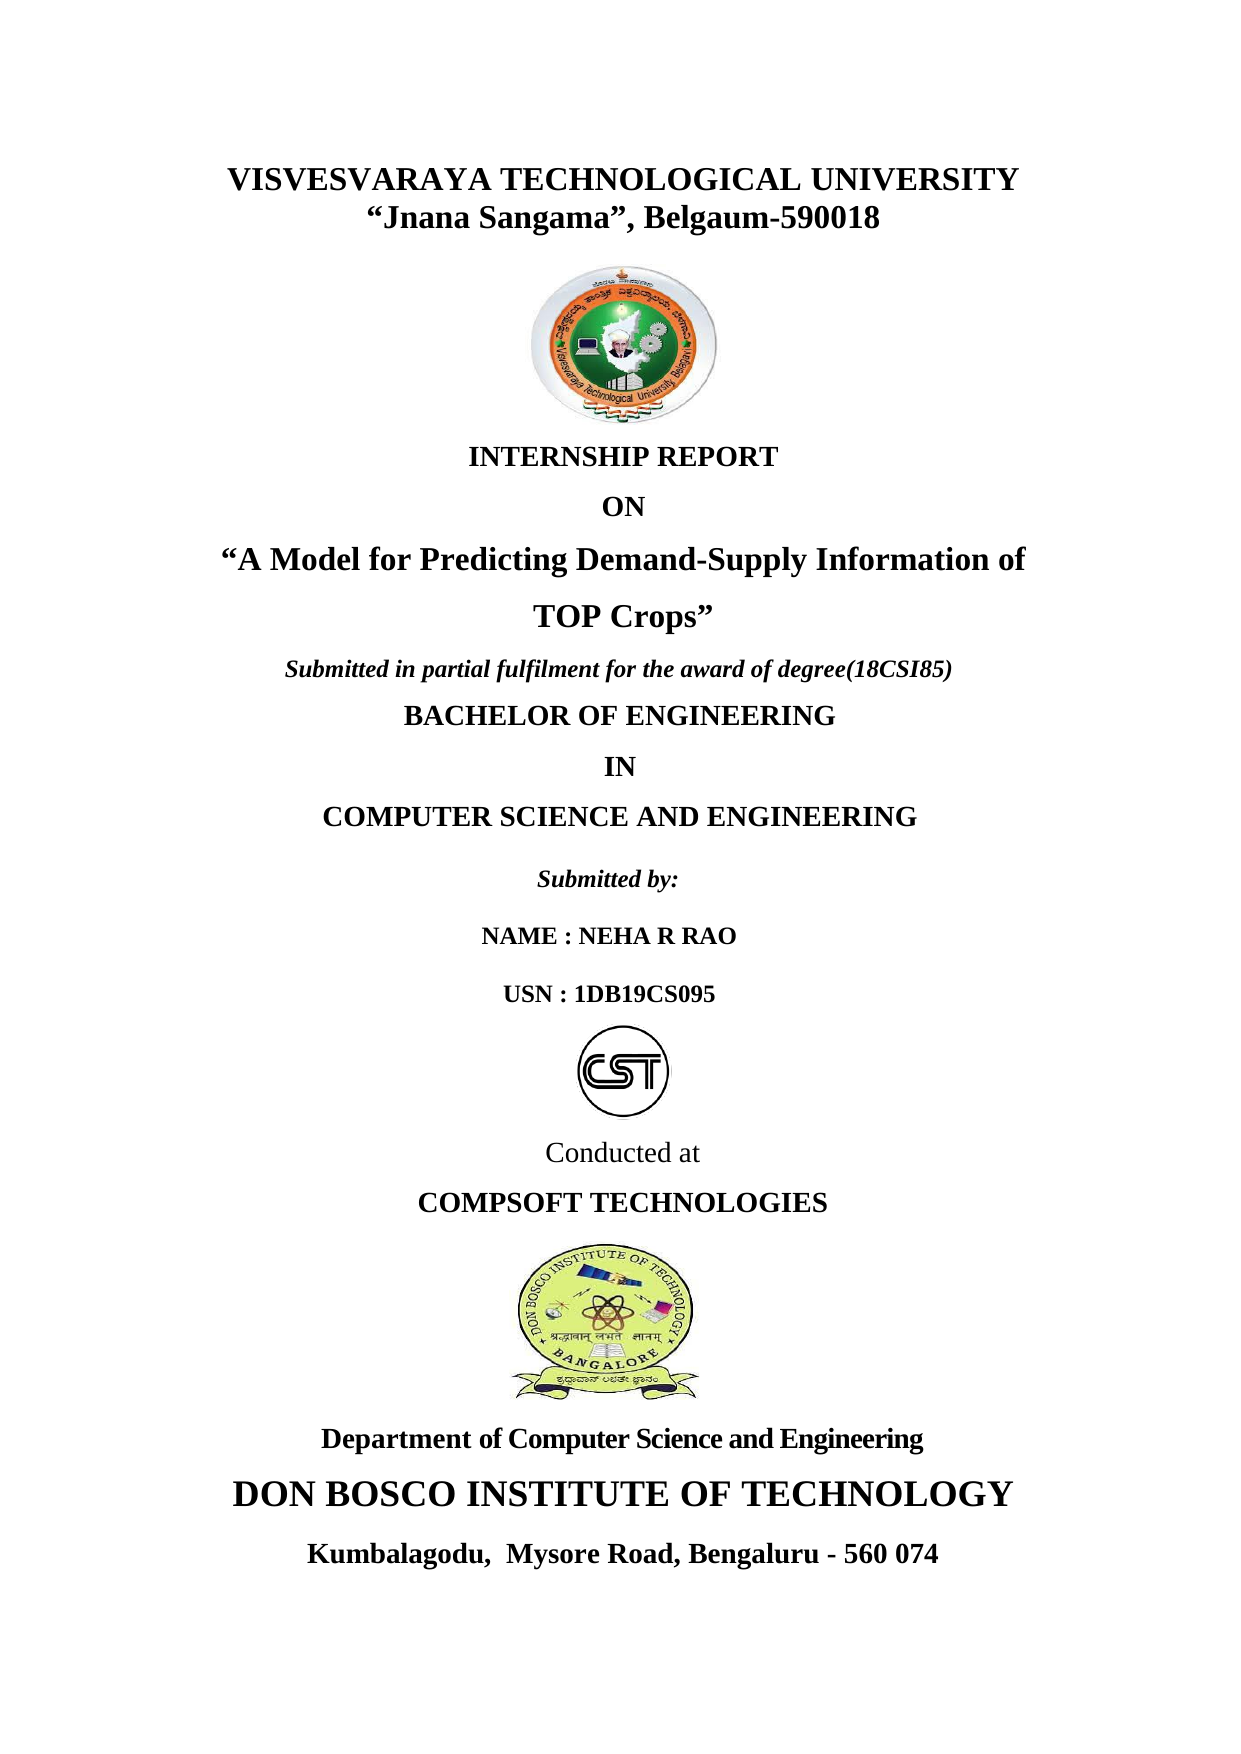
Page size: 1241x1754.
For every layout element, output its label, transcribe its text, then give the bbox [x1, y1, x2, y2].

subtitle Kumbalagodu, Mysore Road, Bengaluru - 560 074 [179, 1536, 1066, 1569]
text “Jnana Sangama”, Belgaum-590018 [133, 198, 1113, 236]
text TOP Crops” [133, 597, 1113, 635]
text Submitted in partial fulfilment for the award of degree(18CSI85) [179, 654, 1060, 683]
picture [573, 1021, 673, 1121]
text IN [179, 749, 1060, 782]
text COMPSOFT TECHNOLOGIES [153, 1185, 1056, 1219]
picture [525, 264, 722, 425]
text INTERNSHIP REPORT [133, 439, 1113, 472]
text Conducted at [153, 1135, 1056, 1169]
text USN : 1DB19CS095 [162, 979, 1056, 1007]
text Submitted by: [162, 864, 1056, 893]
text BACHELOR OF ENGINEERING [179, 698, 1060, 732]
text DON BOSCO INSTITUTE OF TECHNOLOGY [133, 1471, 1113, 1514]
text NAME : NEHA R RAO [162, 921, 1056, 950]
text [179, 1421, 1066, 1454]
text “A Model for Predicting Demand-Supply Information of [133, 539, 1113, 578]
text VISVESVARAYA TECHNOLOGICAL UNIVERSITY [133, 159, 1113, 198]
text ON [133, 489, 1113, 522]
text COMPUTER SCIENCE AND ENGINEERING [179, 799, 1060, 833]
